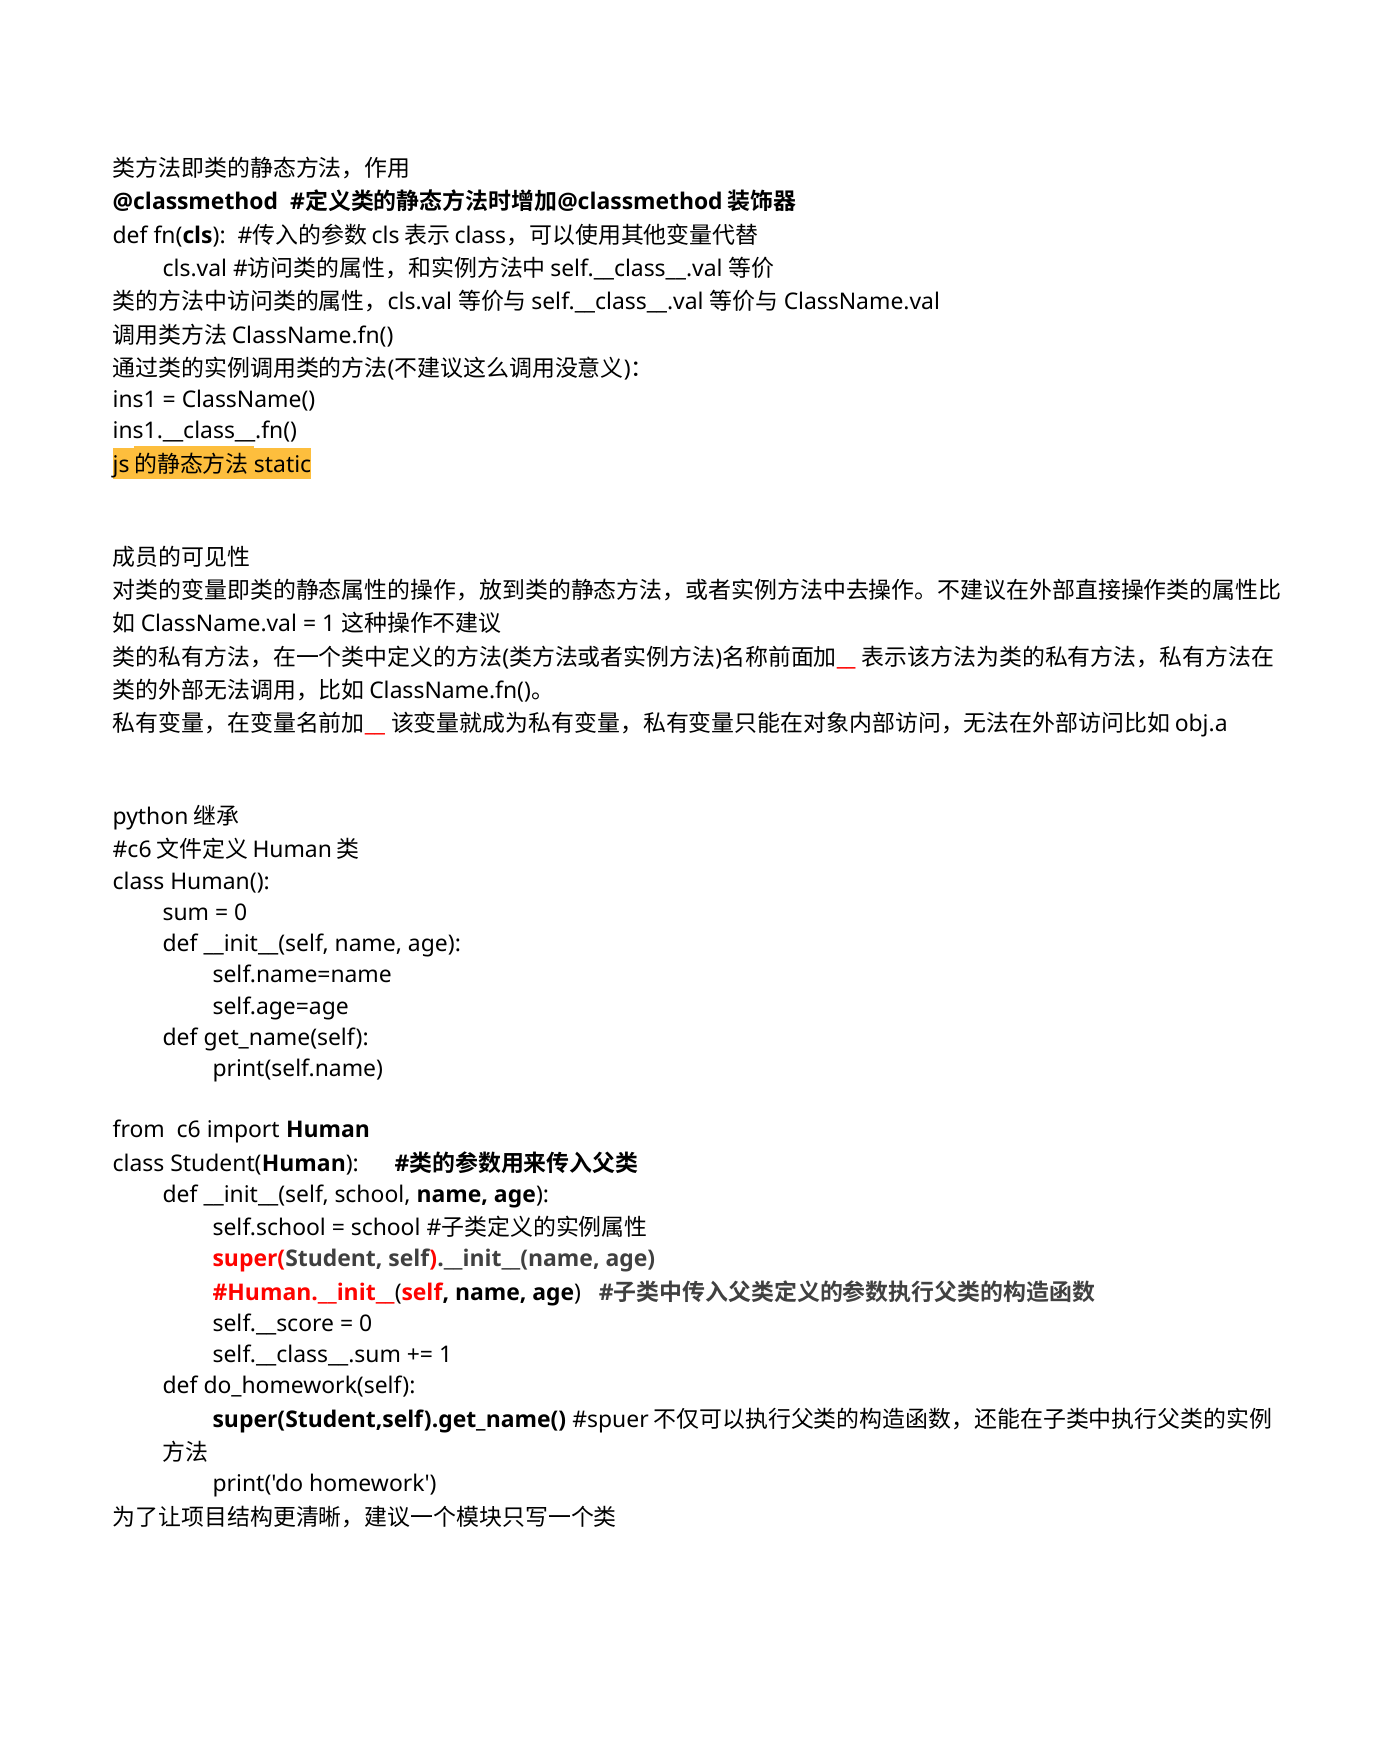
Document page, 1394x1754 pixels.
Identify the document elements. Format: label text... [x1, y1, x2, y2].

text #c6文件定义Human类 [112, 831, 1281, 865]
text 类的私有方法，在一个类中定义的方法(类方法或者实例方法)名称前面加__ 表示该方法为类的私有方法，私有方法在类的外部无法调用，比如ClassName.fn()。 [112, 638, 1281, 705]
text #Human.__init__(self, name, age) #子类中传入父类定义的参数执行父类的构造函数 [162, 1274, 1281, 1307]
text self.__class__.sum += 1 [162, 1338, 1281, 1369]
text self.name=name [162, 958, 1281, 990]
text self.age=age [162, 990, 1281, 1021]
text 为了让项目结构更清晰，建议一个模块只写一个类 [112, 1498, 1281, 1532]
text cls.val #访问类的属性，和实例方法中self.__class__.val 等价 [112, 250, 1281, 283]
text class Human(): [112, 865, 1281, 896]
text sum = 0 [112, 896, 1281, 927]
text class Student(Human): #类的参数用来传入父类 [112, 1144, 1281, 1178]
text print(self.name) [162, 1052, 1281, 1083]
text 对类的变量即类的静态属性的操作，放到类的静态方法，或者实例方法中去操作。不建议在外部直接操作类的属性比如 ClassName.val = 1 这种操作不建议 [112, 572, 1281, 638]
text self.school = school #子类定义的实例属性 [162, 1209, 1281, 1242]
text def __init__(self, name, age): [112, 927, 1281, 958]
text 私有变量，在变量名前加__ 该变量就成为私有变量，私有变量只能在对象内部访问，无法在外部访问比如obj.a [112, 705, 1281, 738]
text super(Student, self).__init__(name, age) [162, 1242, 1281, 1274]
text from c6 import Human [112, 1113, 1281, 1144]
text def fn(cls): #传入的参数cls表示class，可以使用其他变量代替 [112, 217, 1281, 250]
text 成员的可见性 [112, 539, 1281, 572]
text def do_homework(self): [162, 1369, 1281, 1401]
text def get_name(self): [162, 1021, 1281, 1052]
text python继承 [112, 798, 1281, 831]
text @classmethod #定义类的静态方法时增加@classmethod装饰器 [112, 183, 1281, 217]
text ins1 = ClassName() [112, 383, 1281, 414]
text print('do homework') [162, 1467, 1281, 1498]
text 类方法即类的静态方法，作用 [112, 150, 1281, 183]
text super(Student,self).get_name() #spuer不仅可以执行父类的构造函数，还能在子类中执行父类的实例方法 [162, 1401, 1281, 1467]
text def __init__(self, school, name, age): [112, 1178, 1281, 1209]
text self.__score = 0 [162, 1307, 1281, 1338]
text 调用类方法ClassName.fn() [112, 317, 1281, 350]
text 通过类的实例调用类的方法(不建议这么调用没意义)： [112, 350, 1281, 383]
text js的静态方法 static [254, 446, 1281, 479]
text ins1.__class__.fn() [112, 414, 1281, 446]
text 类的方法中访问类的属性，cls.val 等价与self.__class__.val 等价与 ClassName.val [112, 283, 1281, 317]
